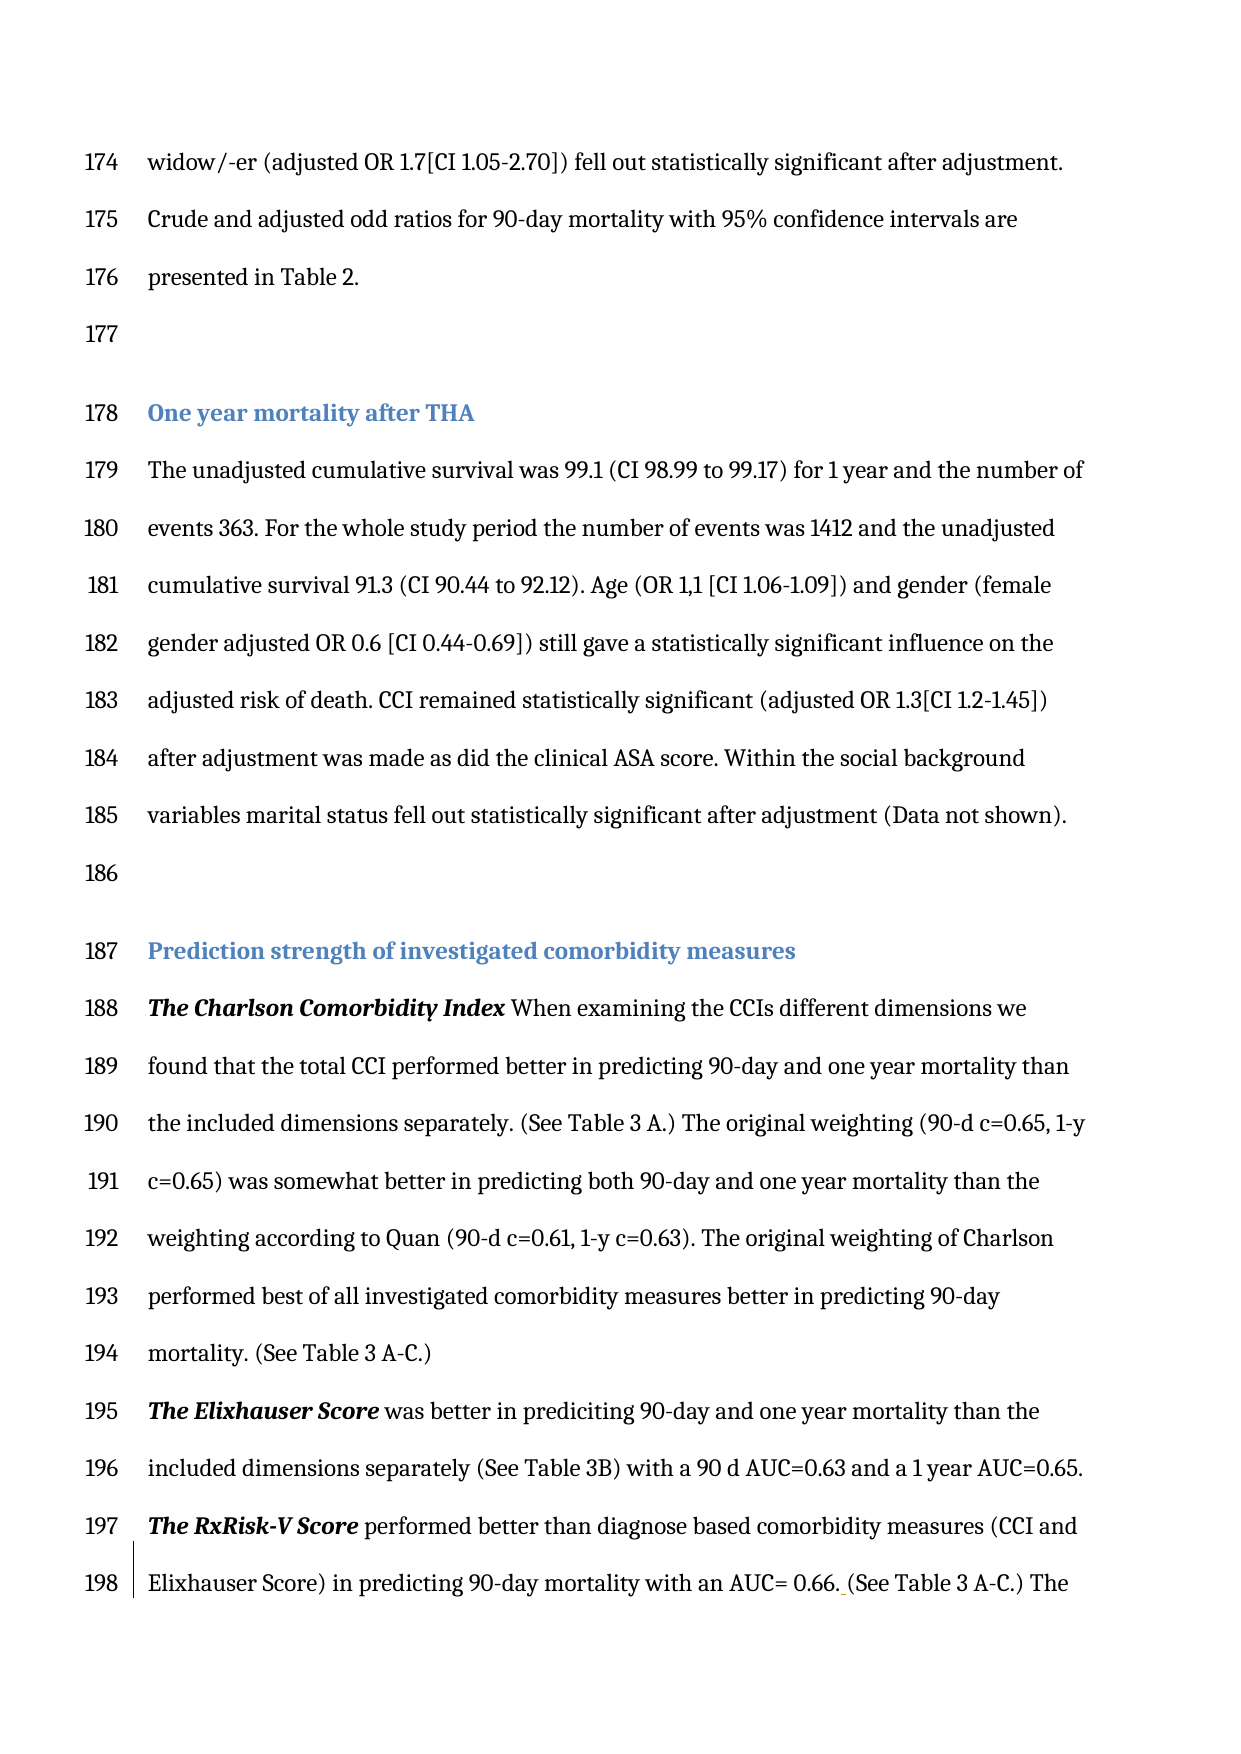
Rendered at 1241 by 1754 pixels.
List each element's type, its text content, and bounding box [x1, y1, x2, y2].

text The unadjusted cumulative survival was 99.1 (CI 98.99 to 99.17) for 1 year and the number of events 363. For the whole study period the number of events was 1412 and the unadjusted cumulative survival 91.3 (CI 90.44 to 92.12). Age (OR 1,1 [CI 1.06-1.09]) and gender (female gender adjusted OR 0.6 [CI 0.44-0.69]) still gave a statistically significant influence on the adjusted risk of death. CCI remained statistically significant (adjusted OR 1.3[CI 1.2-1.45]) after adjustment was made as did the clinical ASA score. Within the social background variables marital status fell out statistically significant after adjustment (Data not shown). [148, 456, 1093, 830]
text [148, 148, 1093, 291]
subtitle One year mortality after THA [148, 398, 1093, 427]
subtitle Prediction strength of investigated comorbidity measures [148, 937, 1093, 966]
text The Charlson Comorbidity Index When examining the CCIs different dimensions we found that the total CCI performed better in predicting 90-day and one year mortality than the included dimensions separately. (See Table 3 A.) The original weighting (90-d c=0.65, 1-y c=0.65) was somewhat better in predicting both 90-day and one year mortality than the weighting according to Quan (90-d c=0.61, 1-y c=0.63). The original weighting of Charlson performed best of all investigated comorbidity measures better in predicting 90-day mortality. (See Table 3 A-C.) [148, 994, 1093, 1368]
text The Elixhauser Score was better in prediciting 90-day and one year mortality than the included dimensions separately (See Table 3B) with a 90 d AUC=0.63 and a 1 year AUC=0.65. [148, 1397, 1093, 1483]
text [148, 1512, 1093, 1598]
